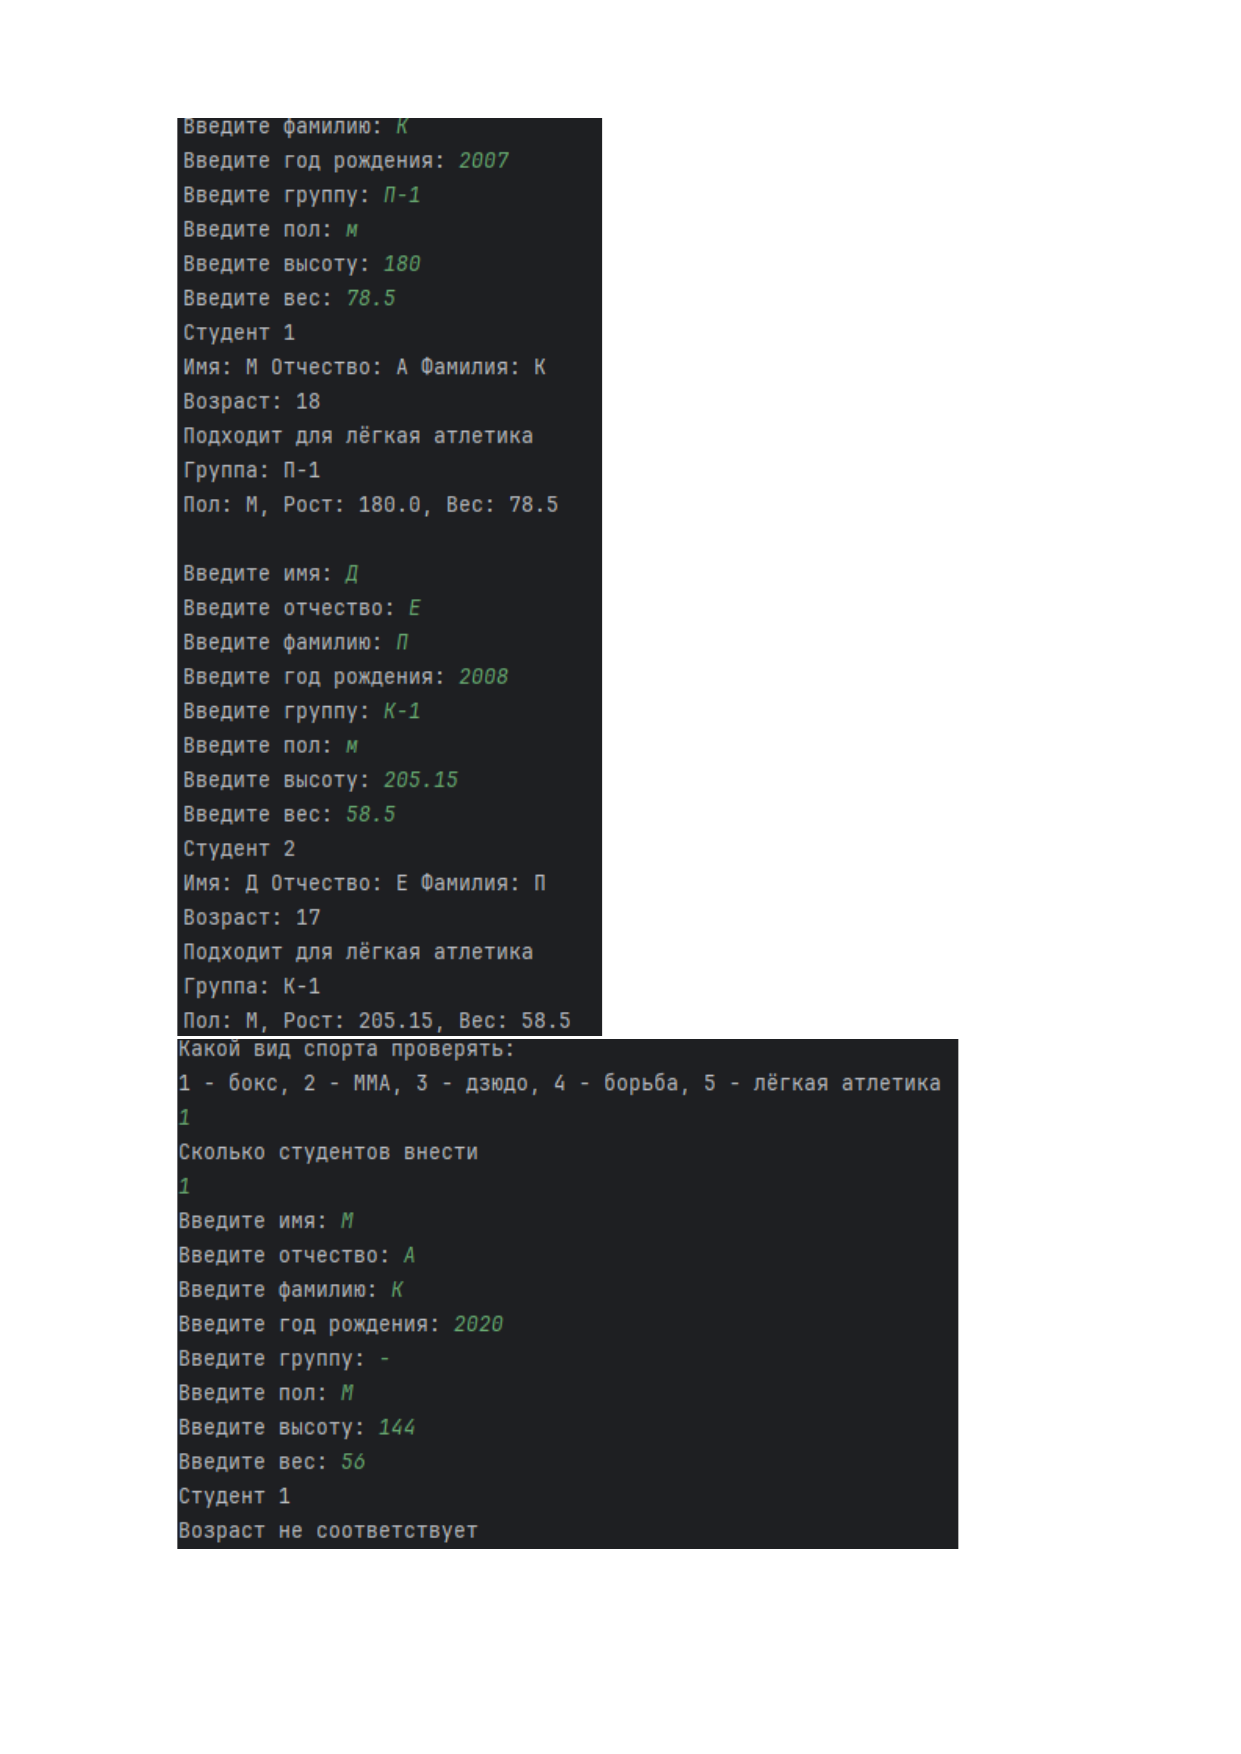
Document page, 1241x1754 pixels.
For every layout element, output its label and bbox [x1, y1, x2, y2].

picture [177, 118, 603, 1036]
picture [177, 1039, 959, 1549]
